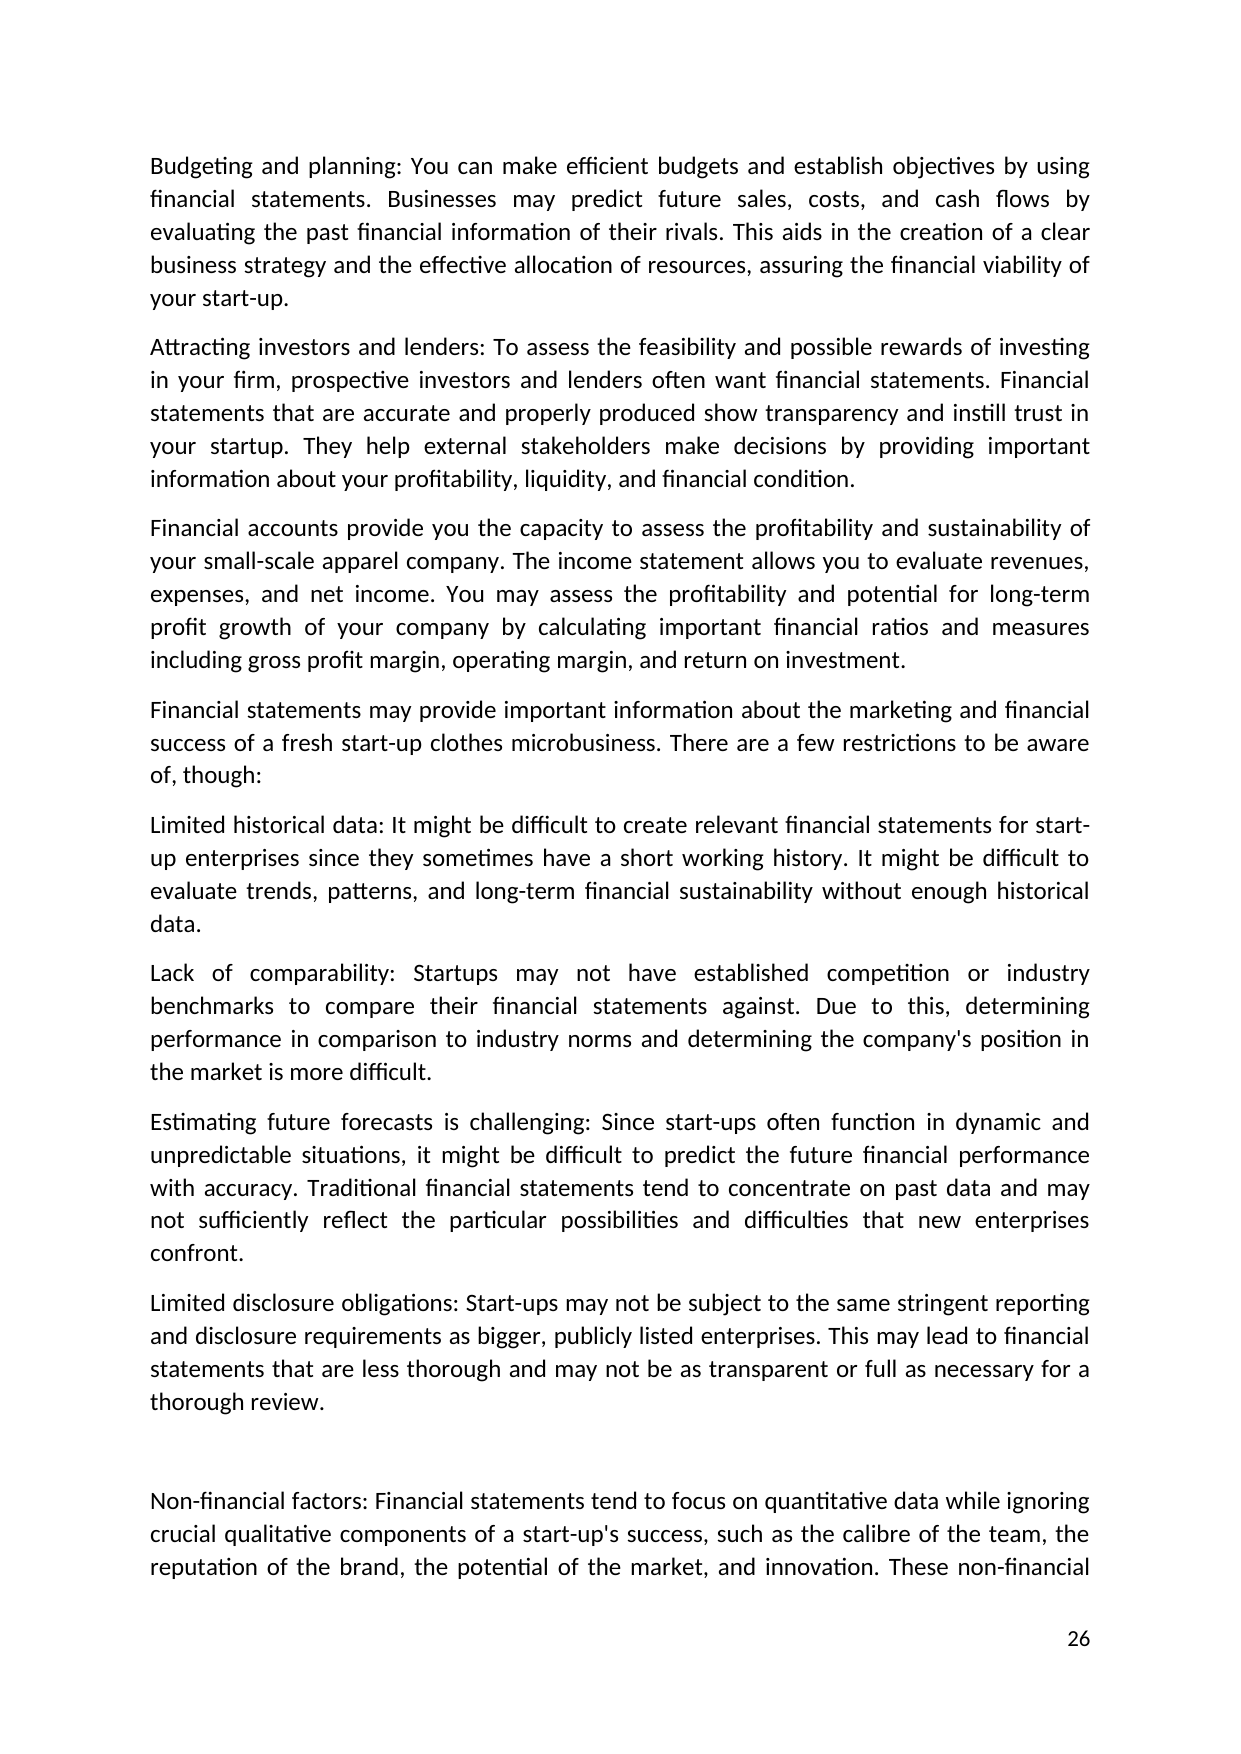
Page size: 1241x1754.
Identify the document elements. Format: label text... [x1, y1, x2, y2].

text Financial accounts provide you the capacity to assess the profitability and sustainability of your small-scale apparel company. The income statement allows you to evaluate revenues, expenses, and net income. You may assess the profitability and potential for long-term profit growth of your company by calculating important financial ratios and measures including gross profit margin, operating margin, and return on investment. [150, 512, 1090, 675]
text Budgeting and planning: You can make efficient budgets and establish objectives by using financial statements. Businesses may predict future sales, costs, and cash flows by evaluating the past financial information of their rivals. This aids in the creation of a clear business strategy and the effective allocation of resources, assuring the financial viability of your start-up. [150, 150, 1090, 312]
text Attracting investors and lenders: To assess the feasibility and possible rewards of investing in your firm, prospective investors and lenders often want financial statements. Financial statements that are accurate and properly produced show transparency and instill trust in your startup. They help external stakeholders make decisions by providing important information about your profitability, liquidity, and financial condition. [150, 331, 1090, 493]
text Limited disclosure obligations: Start-ups may not be subject to the same stringent reporting and disclosure requirements as bigger, publicly listed enterprises. This may lead to financial statements that are less thorough and may not be as transparent or full as necessary for a thorough review. [150, 1287, 1090, 1416]
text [150, 1485, 1090, 1581]
text Limited historical data: It might be difficult to create relevant financial statements for start-up enterprises since they sometimes have a short working history. It might be difficult to evaluate trends, patterns, and long-term financial sustainability without enough historical data. [150, 809, 1090, 938]
text Estimating future forecasts is challenging: Since start-ups often function in dynamic and unpredictable situations, it might be difficult to predict the future financial performance with accuracy. Traditional financial statements tend to concentrate on past data and may not sufficiently reflect the particular possibilities and difficulties that new enterprises confront. [150, 1106, 1090, 1268]
text Financial statements may provide important information about the marketing and financial success of a fresh start-up clothes microbusiness. There are a few restrictions to be aware of, though: [150, 694, 1090, 790]
text Lack of comparability: Startups may not have established competition or industry benchmarks to compare their financial statements against. Due to this, determining performance in comparison to industry norms and determining the company's position in the market is more difficult. [150, 957, 1090, 1087]
